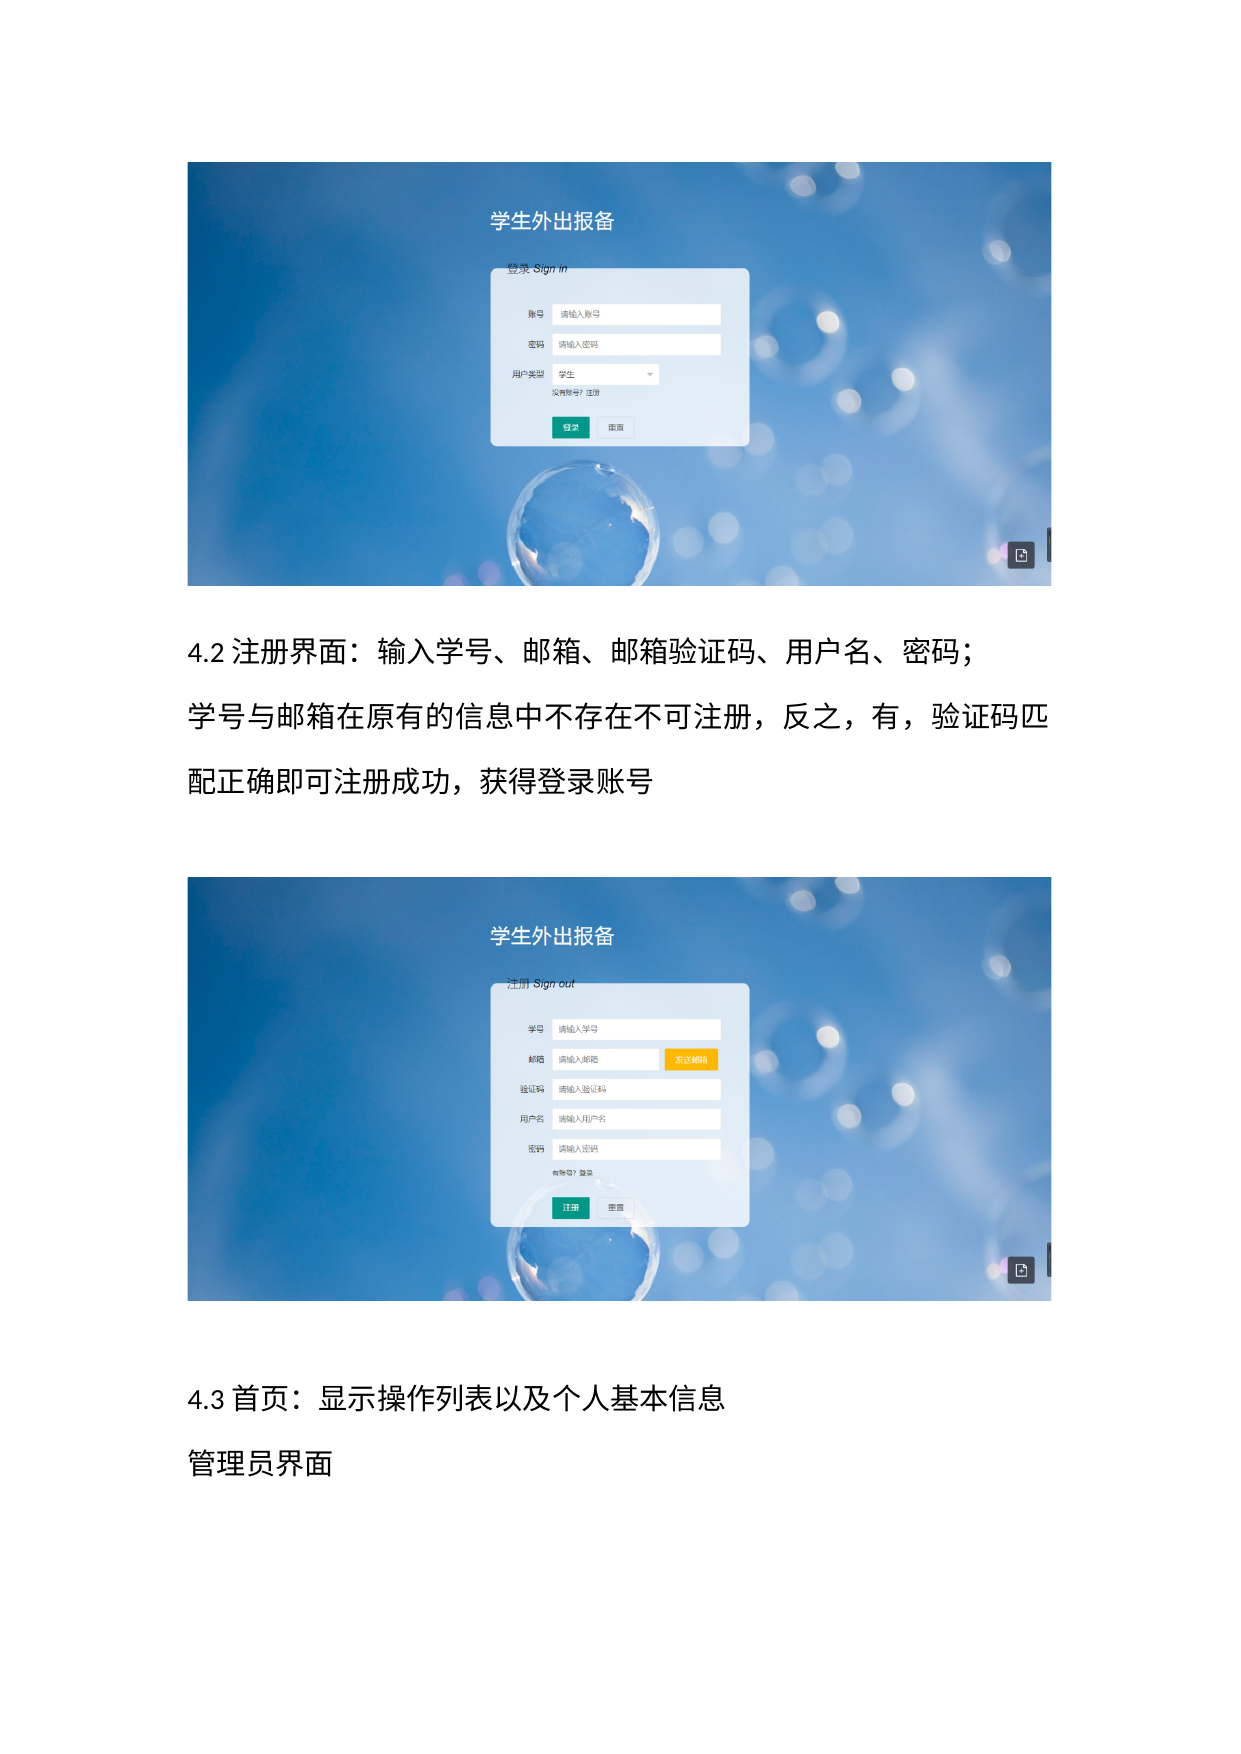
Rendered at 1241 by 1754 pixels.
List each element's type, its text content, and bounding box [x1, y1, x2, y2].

list 学号与邮箱在原有的信息中不存在不可注册，反之，有，验证码匹配正确即可注册成功，获得登录账号 [187, 682, 1053, 812]
list 4.3 首页：显示操作列表以及个人基本信息 [187, 1364, 1053, 1429]
picture [187, 877, 1052, 1301]
list 4.2 注册界面：输入学号、邮箱、邮箱验证码、用户名、密码； [187, 617, 1053, 682]
list 管理员界面 [187, 1429, 1053, 1494]
picture [187, 162, 1052, 586]
